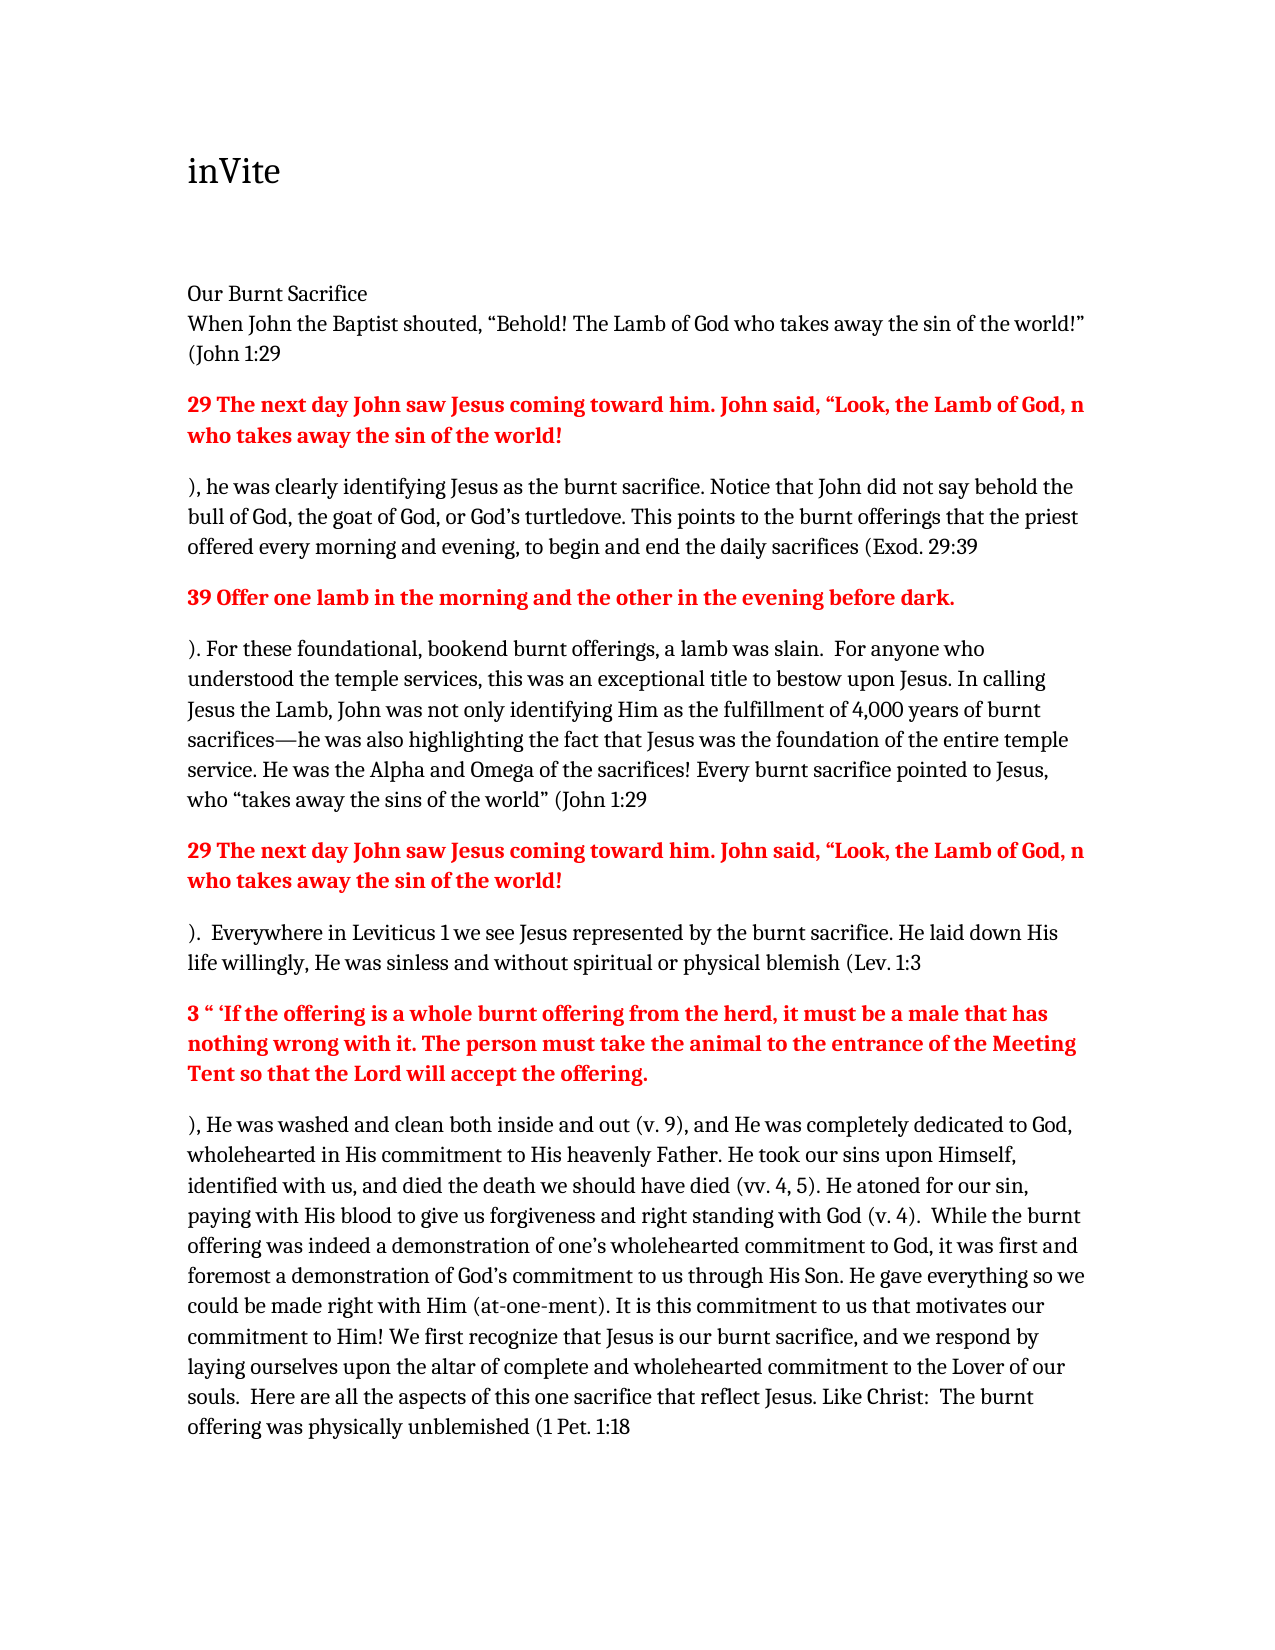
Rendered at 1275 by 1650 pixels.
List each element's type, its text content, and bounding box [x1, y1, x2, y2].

text 39 Offer one lamb in the morning and the other in the evening before dark. [187, 585, 1087, 611]
text ), he was clearly identifying Jesus as the burnt sacrifice. Notice that John did not say behold the bull of God, the goat of God, or God’s turtledove. This points to the burnt offerings that the priest offered every morning and evening, to begin and end the daily sacrifices (Exod. 29:39 [187, 473, 1087, 560]
text inVite [187, 150, 1087, 193]
text 29 The next day John saw Jesus coming toward him. John said, “Look, the Lamb of God, n who takes away the sin of the world! [187, 838, 1087, 895]
text Our Burnt Sacrifice When John the Baptist shouted, “Behold! The Lamb of God who takes away the sin of the world!” (John 1:29 [187, 220, 1087, 368]
text 3 “ ‘If the offering is a whole burnt offering from the herd, it must be a male that has nothing wrong with it. The person must take the animal to the entrance of the Meeting Tent so that the Lord will accept the offering. [187, 1001, 1087, 1087]
text ). Everywhere in Leviticus 1 we see Jesus represented by the burnt sacrifice. He laid down His life willingly, He was sinless and without spiritual or physical blemish (Lev. 1:3 [187, 919, 1087, 976]
text 29 The next day John saw Jesus coming toward him. John said, “Look, the Lamb of God, n who takes away the sin of the world! [187, 392, 1087, 449]
text ). For these foundational, bookend burnt offerings, a lamb was slain. For anyone who understood the temple services, this was an exceptional title to bestow upon Jesus. In calling Jesus the Lamb, John was not only identifying Him as the fulfillment of 4,000 years of burnt sacrifices—he was also highlighting the fact that Jesus was the foundation of the entire temple service. He was the Alpha and Omega of the sacrifices! Every burnt sacrifice pointed to Jesus, who “takes away the sins of the world” (John 1:29 [187, 636, 1087, 813]
text ), He was washed and clean both inside and out (v. 9), and He was completely dedicated to God, wholehearted in His commitment to His heavenly Father. He took our sins upon Himself, identified with us, and died the death we should have died (vv. 4, 5). He atoned for our sin, paying with His blood to give us forgiveness and right standing with God (v. 4). While the burnt offering was indeed a demonstration of one’s wholehearted commitment to God, it was first and foremost a demonstration of God’s commitment to us through His Son. He gave everything so we could be made right with Him (at-one-ment). It is this commitment to us that motivates our commitment to Him! We first recognize that Jesus is our burnt sacrifice, and we respond by laying ourselves upon the altar of complete and wholehearted commitment to the Lover of our souls. Here are all the aspects of this one sacrifice that reflect Jesus. Like Christ: The burnt offering was physically unblemished (1 Pet. 1:18 [187, 1112, 1087, 1441]
